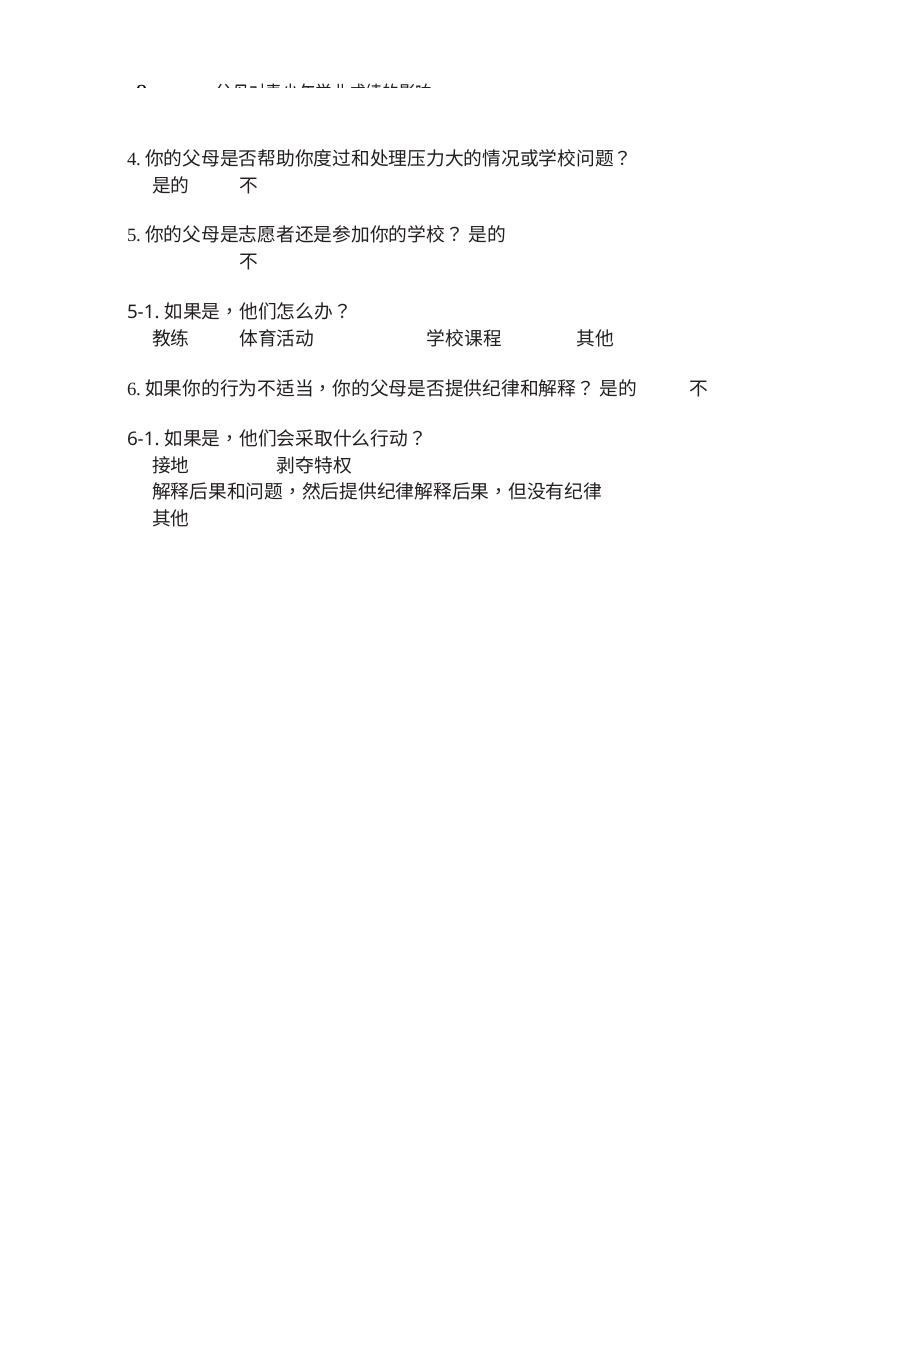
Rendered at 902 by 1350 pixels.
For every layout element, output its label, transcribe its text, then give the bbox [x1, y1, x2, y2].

list 你的父母是否帮助你度过和处理压力大的情况或学校问题？ [127, 145, 696, 171]
text 6-1. 如果是，他们会采取什么行动？ [127, 425, 813, 451]
text 5-1. 如果是，他们怎么办？ [127, 298, 813, 324]
text 其他 [152, 506, 813, 531]
text 解释后果和问题，然后提供纪律解释后果，但没有纪律 [152, 479, 650, 504]
text 教练 体育活动 学校课程 其他 [152, 325, 813, 351]
list 如果你的行为不适当，你的父母是否提供纪律和解释？ 是的 不 [127, 375, 769, 401]
list 你的父母是志愿者还是参加你的学校？ 是的 不 [127, 222, 537, 274]
text 是的 不 [152, 172, 813, 197]
text 接地 剥夺特权 [152, 452, 813, 477]
